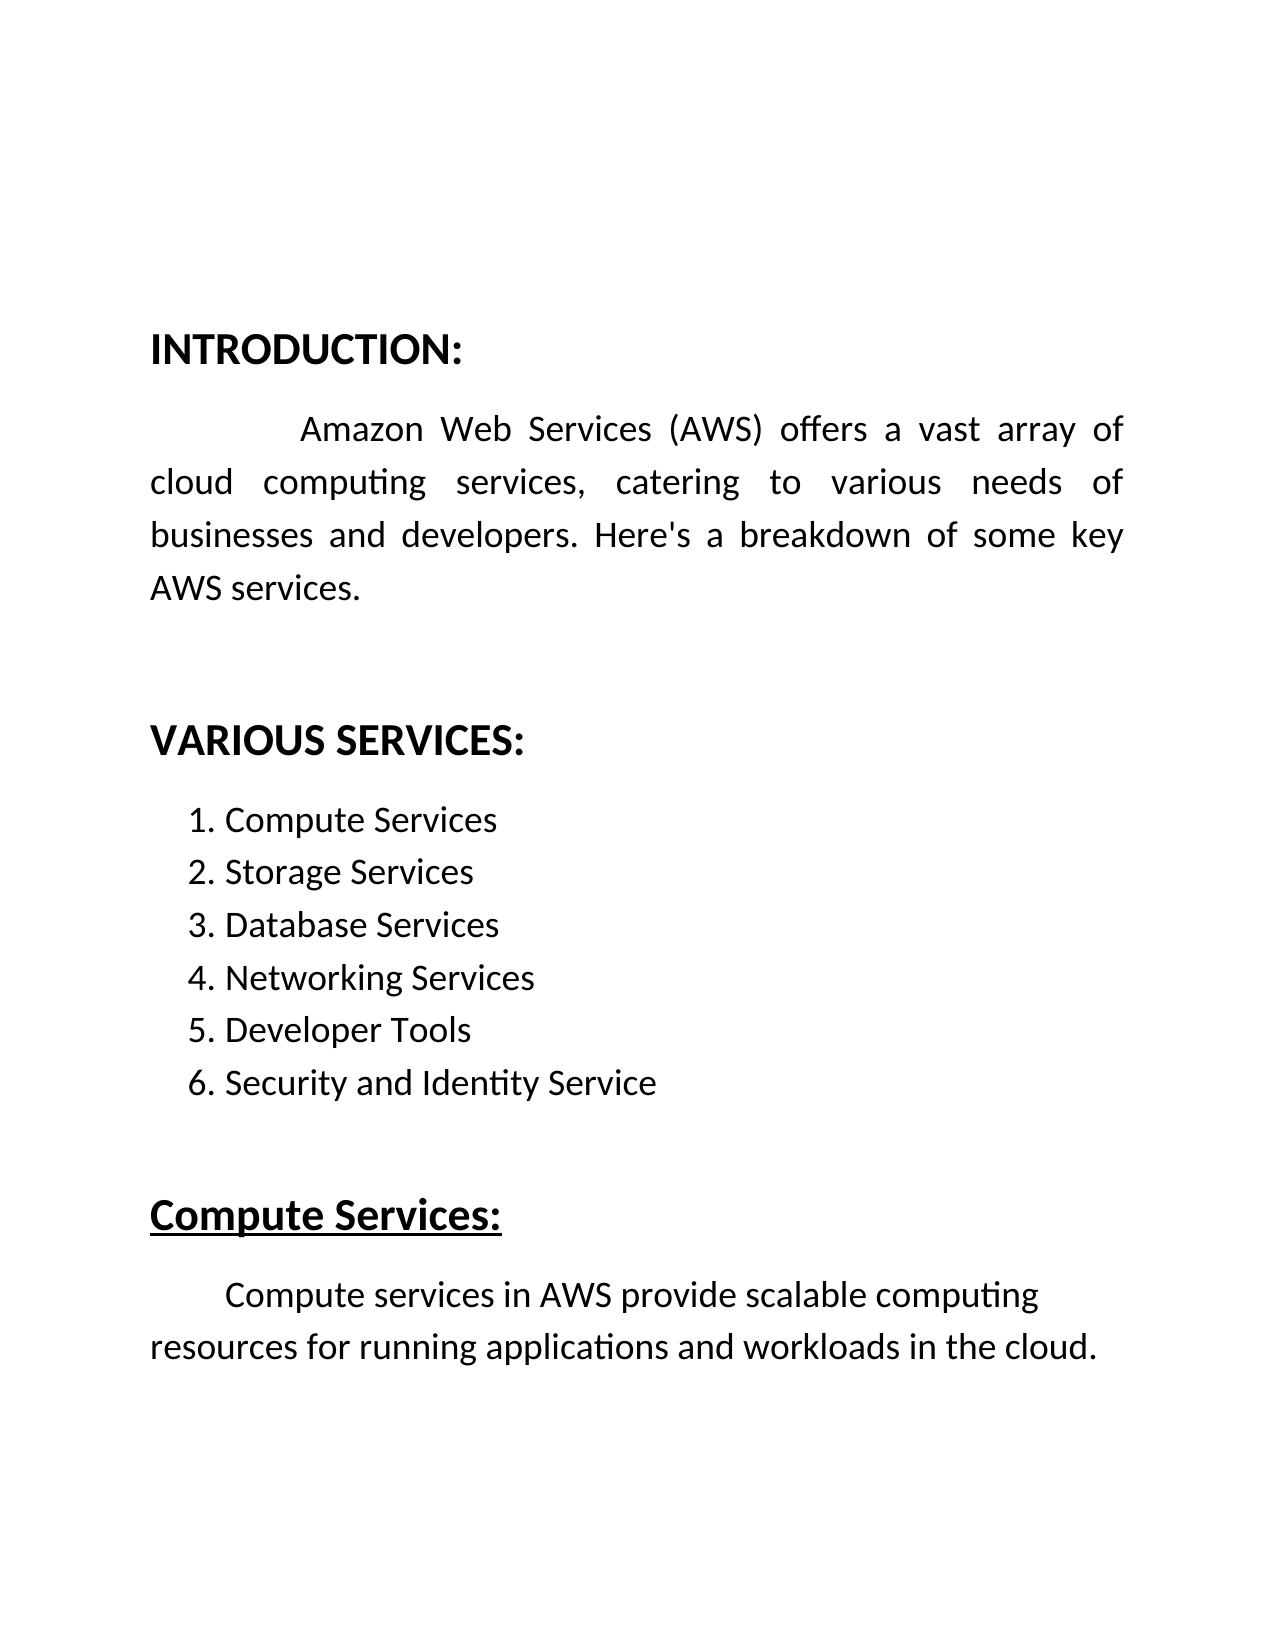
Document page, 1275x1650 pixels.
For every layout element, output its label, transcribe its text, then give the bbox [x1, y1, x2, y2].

list Networking Services [187, 954, 1125, 999]
text Amazon Web Services (AWS) offers a vast array of cloud computing services, catering to various needs of businesses and developers. Here's a breakdown of some key AWS services. [150, 405, 1125, 609]
text VARIOUS SERVICES: [150, 711, 1125, 766]
list Storage Services [187, 848, 1125, 894]
list Database Services [187, 901, 1125, 947]
list Compute Services [187, 796, 1125, 841]
text Compute services in AWS provide scalable computing resources for running applications and workloads in the cloud. [150, 1271, 1125, 1369]
list Security and Identity Service [187, 1059, 1125, 1105]
text INTRODUCTION: [150, 320, 1125, 376]
text Compute Services: [150, 1185, 1125, 1241]
list Developer Tools [187, 1006, 1125, 1052]
